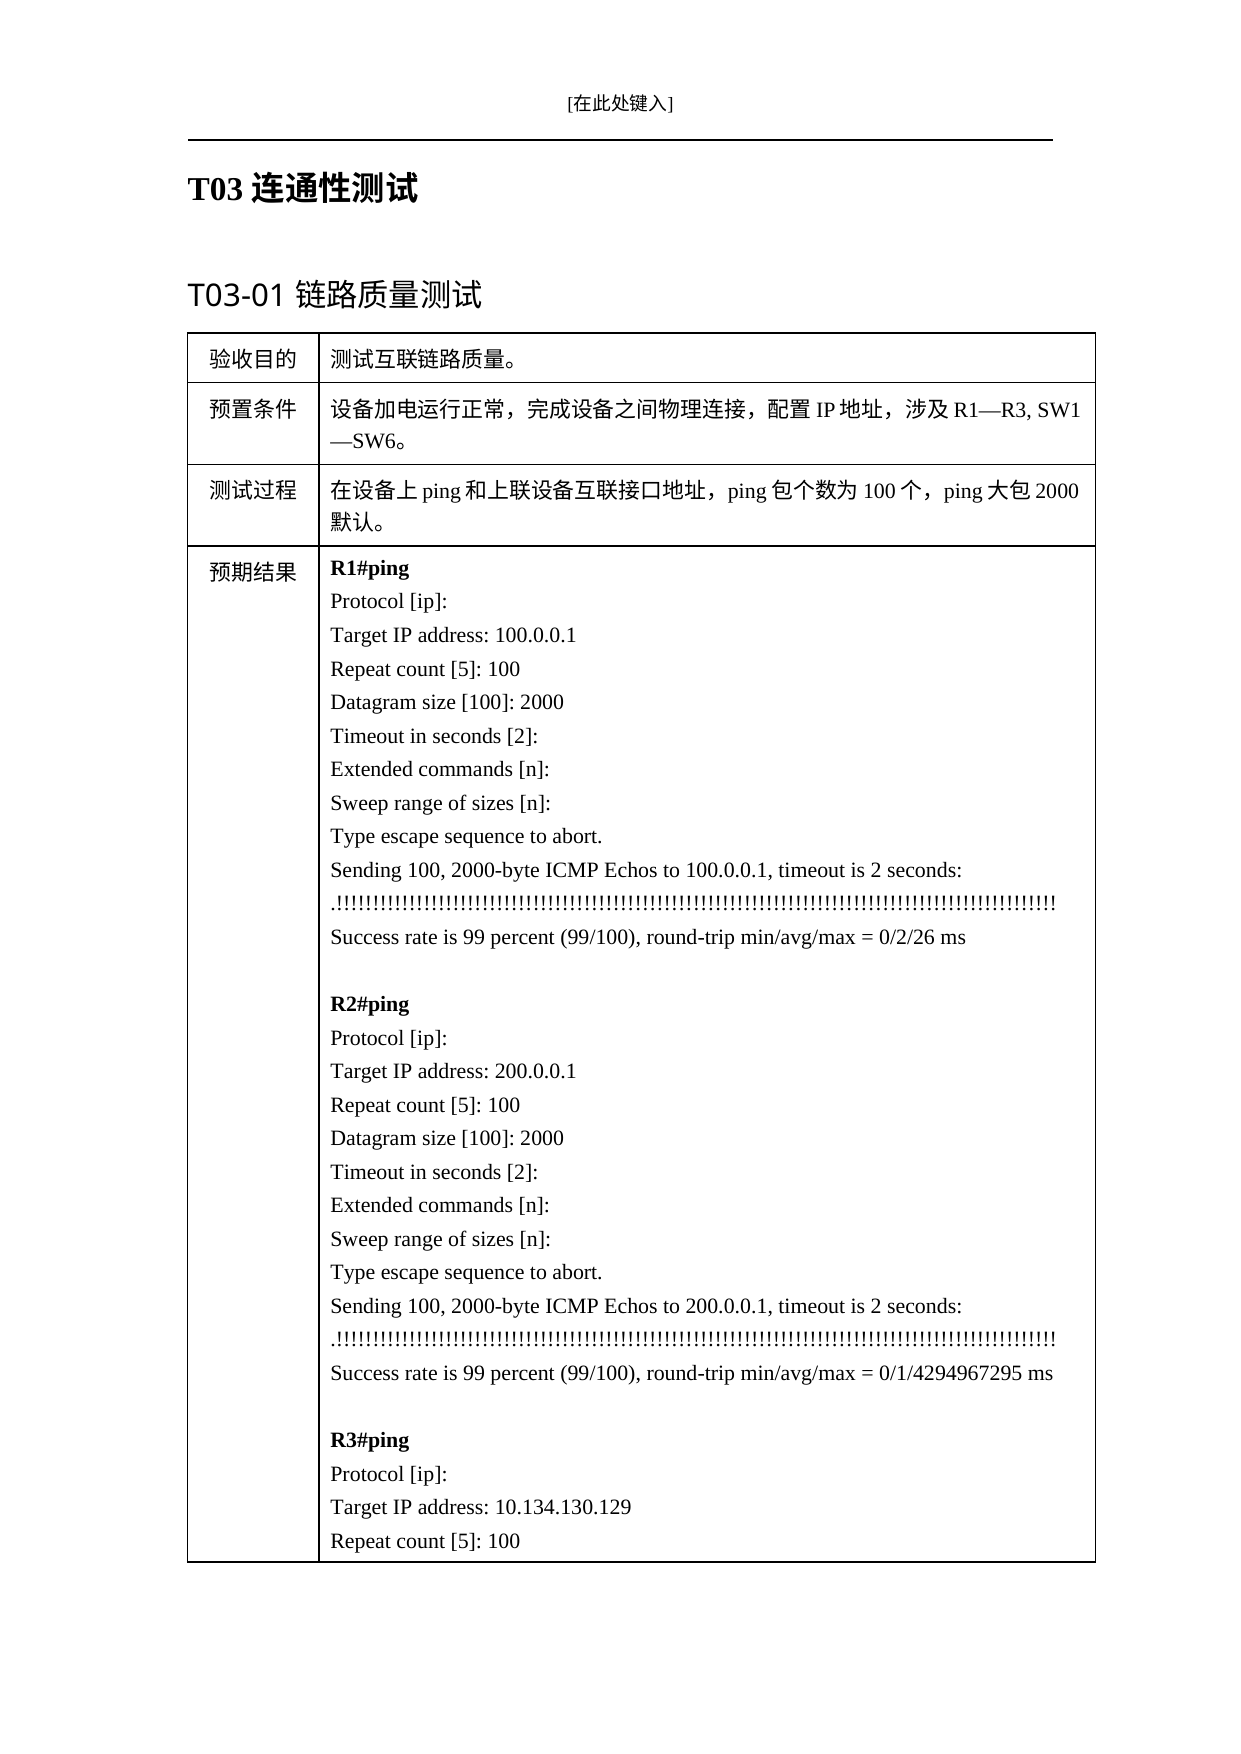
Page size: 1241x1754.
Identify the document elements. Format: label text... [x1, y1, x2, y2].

table_header 验收目的 [188, 334, 318, 382]
subtitle T03-01 链路质量测试 [187, 273, 1053, 315]
table_header 测试互联链路质量。 [320, 334, 1095, 382]
table_cell 预置条件 [188, 383, 318, 463]
table_cell 在设备上ping和上联设备互联接口地址，ping包个数为100个，ping大包2000默认。 [320, 465, 1095, 545]
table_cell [320, 547, 1095, 1561]
subtitle T03 连通性测试 [187, 162, 1053, 210]
table_cell 测试过程 [188, 465, 318, 545]
table_cell 预期结果 [188, 547, 318, 1561]
table_cell 设备加电运行正常，完成设备之间物理连接，配置IP地址，涉及R1—R3, SW1—SW6。 [320, 383, 1095, 463]
